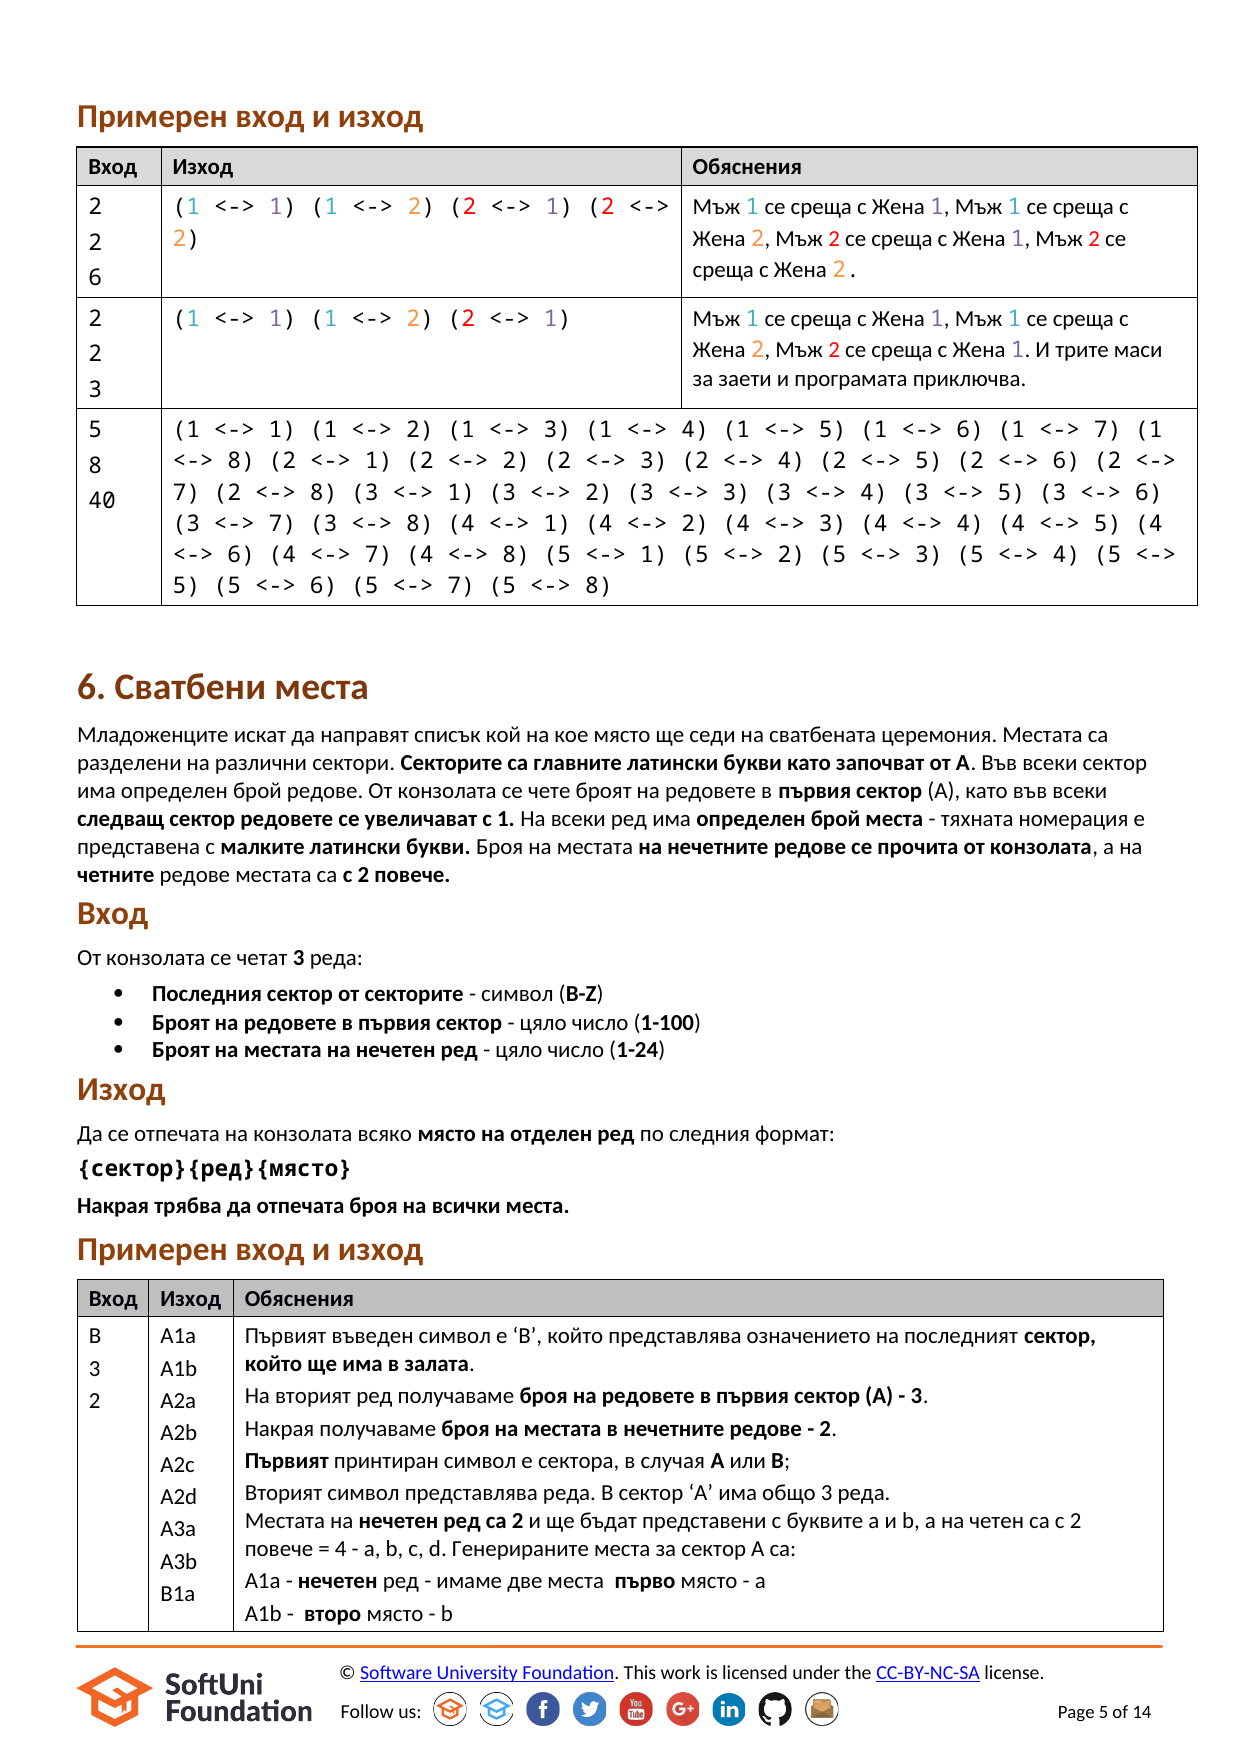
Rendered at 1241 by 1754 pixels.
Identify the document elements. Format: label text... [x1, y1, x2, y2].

table_cell Мъж 1 се среща с Жена 1, Мъж 1 се среща с Жена 2, Мъж 2 се среща с Жена 1, Мъж 2 се среща с Жена 2. [682, 186, 1197, 297]
table_cell 2 2 3 [77, 298, 161, 408]
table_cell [234, 1317, 1163, 1631]
picture [736, 1716, 746, 1726]
table_cell Мъж 1 се среща с Жена 1, Мъж 1 се среща с Жена 2, Мъж 2 се среща с Жена 1. И трите маси за заети и програмата приключва. [682, 298, 1197, 408]
list Последния сектор от секторите - символ (B-Z) [114, 979, 1163, 1008]
list Броят на редовете в първия сектор - цяло число (1-100) [114, 1008, 1163, 1036]
text От конзолата се четaт 3 реда: [77, 943, 1163, 971]
subtitle Примерен вход и изход [77, 95, 1163, 136]
subtitle Изход [77, 1068, 1163, 1108]
table_header Изход [162, 148, 681, 185]
picture [736, 1693, 746, 1703]
text Накрая трябва да отпечата броя на всички места. [77, 1192, 1163, 1219]
table_cell B 3 2 [78, 1317, 148, 1631]
table_header Обяснения [234, 1280, 1163, 1316]
table_cell 5 8 40 [77, 409, 161, 605]
table_header Вход [77, 148, 161, 185]
table_cell (1 <-> 1) (1 <-> 2) (2 <-> 1) (2 <-> 2) [162, 186, 681, 297]
table_header Изход [149, 1280, 233, 1316]
text Да се отпечата на конзолата всяко място на отделен ред по следния формат: {сектор}{ред}{място} [77, 1119, 1163, 1183]
picture [76, 1667, 312, 1727]
text Младоженците искат да направят списък кой на кое място ще седи на сватбената церемония. Местата са разделени на различни сектори. Секторите са главните латински букви като започват от A. Във всеки сектор има определен брой редове. От конзолата се чете броят на редовете в първия сектор (A), като във всеки следващ сектор редовете се увеличават с 1. На всеки ред има определен брой места - тяхната номерация е представена с малките латински букви. Броя на местата на нечетните редове се прочита от конзолата, а на четните редове местата са с 2 повече. [77, 720, 1163, 888]
table_header Вход [78, 1280, 148, 1316]
picture [433, 1692, 467, 1726]
picture [526, 1692, 560, 1726]
subtitle Вход [77, 892, 1163, 933]
picture [480, 1692, 513, 1726]
subtitle Сватбени места [77, 663, 1163, 709]
table_cell (1 <-> 1) (1 <-> 2) (2 <-> 1) [162, 298, 681, 408]
subtitle Примерен вход и изход [77, 1228, 1163, 1269]
list Броят на местата на нечетен ред - цяло число (1-24) [114, 1036, 1163, 1064]
table_cell 2 2 6 [77, 186, 161, 297]
picture [666, 1692, 700, 1726]
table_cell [149, 1317, 233, 1631]
picture [573, 1692, 607, 1726]
picture [758, 1692, 792, 1726]
table_cell (1 <-> 1) (1 <-> 2) (1 <-> 3) (1 <-> 4) (1 <-> 5) (1 <-> 6) (1 <-> 7) (1 <-> 8) (2 <-> 1) (2 <-> 2) (2 <-> 3) (2 <-> 4) (2 <-> 5) (2 <-> 6) (2 <-> 7) (2 <-> 8) (3 <-> 1) (3 <-> 2) (3 <-> 3) (3 <-> 4) (3 <-> 5) (3 <-> 6) (3 <-> 7) (3 <-> 8) (4 <-> 1) (4 <-> 2) (4 <-> 3) (4 <-> 4) (4 <-> 5) (4 <-> 6) (4 <-> 7) (4 <-> 8) (5 <-> 1) (5 <-> 2) (5 <-> 3) (5 <-> 4) (5 <-> 5) (5 <-> 6) (5 <-> 7) (5 <-> 8) [162, 409, 1197, 605]
picture [727, 1707, 738, 1717]
picture [712, 1693, 722, 1703]
picture [805, 1692, 839, 1726]
table_header Обяснения [682, 148, 1197, 185]
picture [712, 1716, 722, 1726]
picture [619, 1692, 653, 1726]
